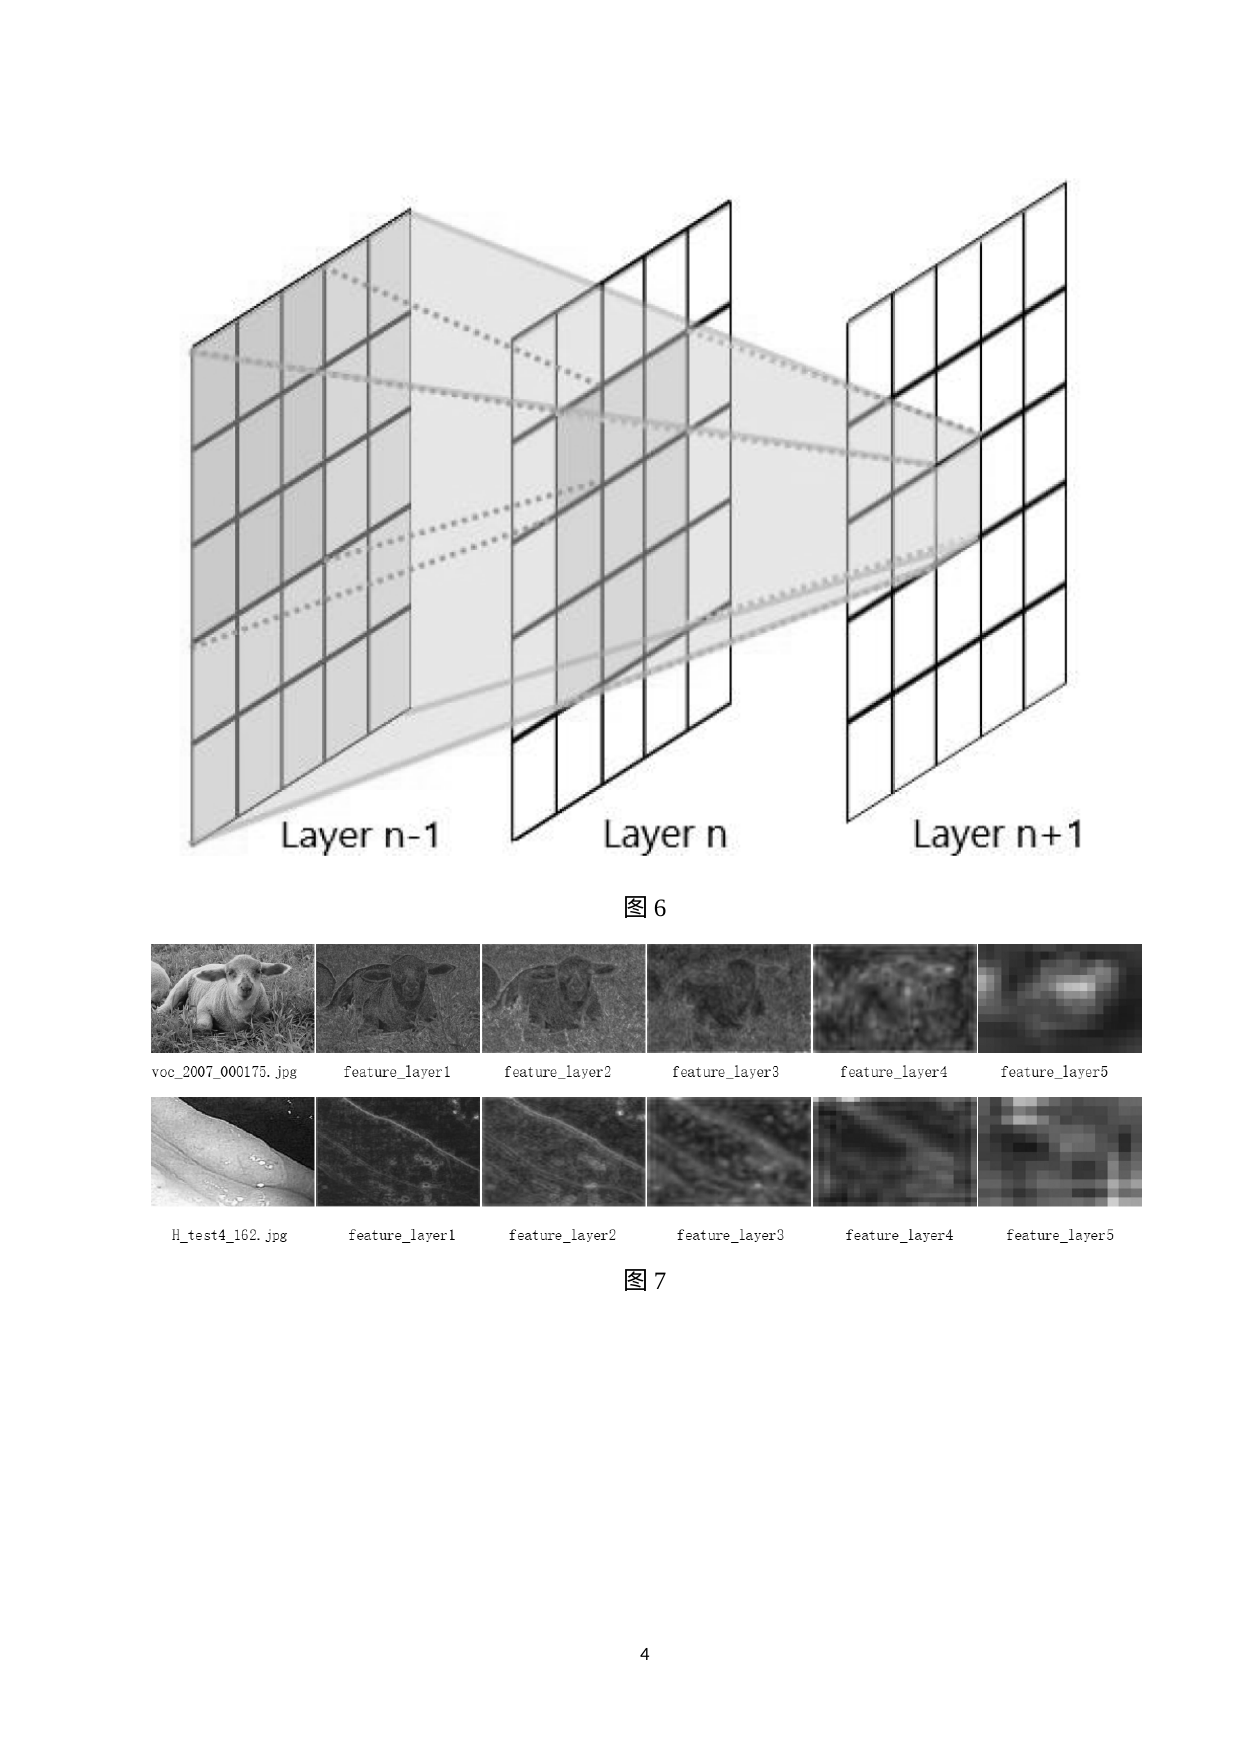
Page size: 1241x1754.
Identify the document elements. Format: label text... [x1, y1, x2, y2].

text 图7 [148, 1260, 1142, 1296]
text 图6 [148, 887, 1142, 923]
